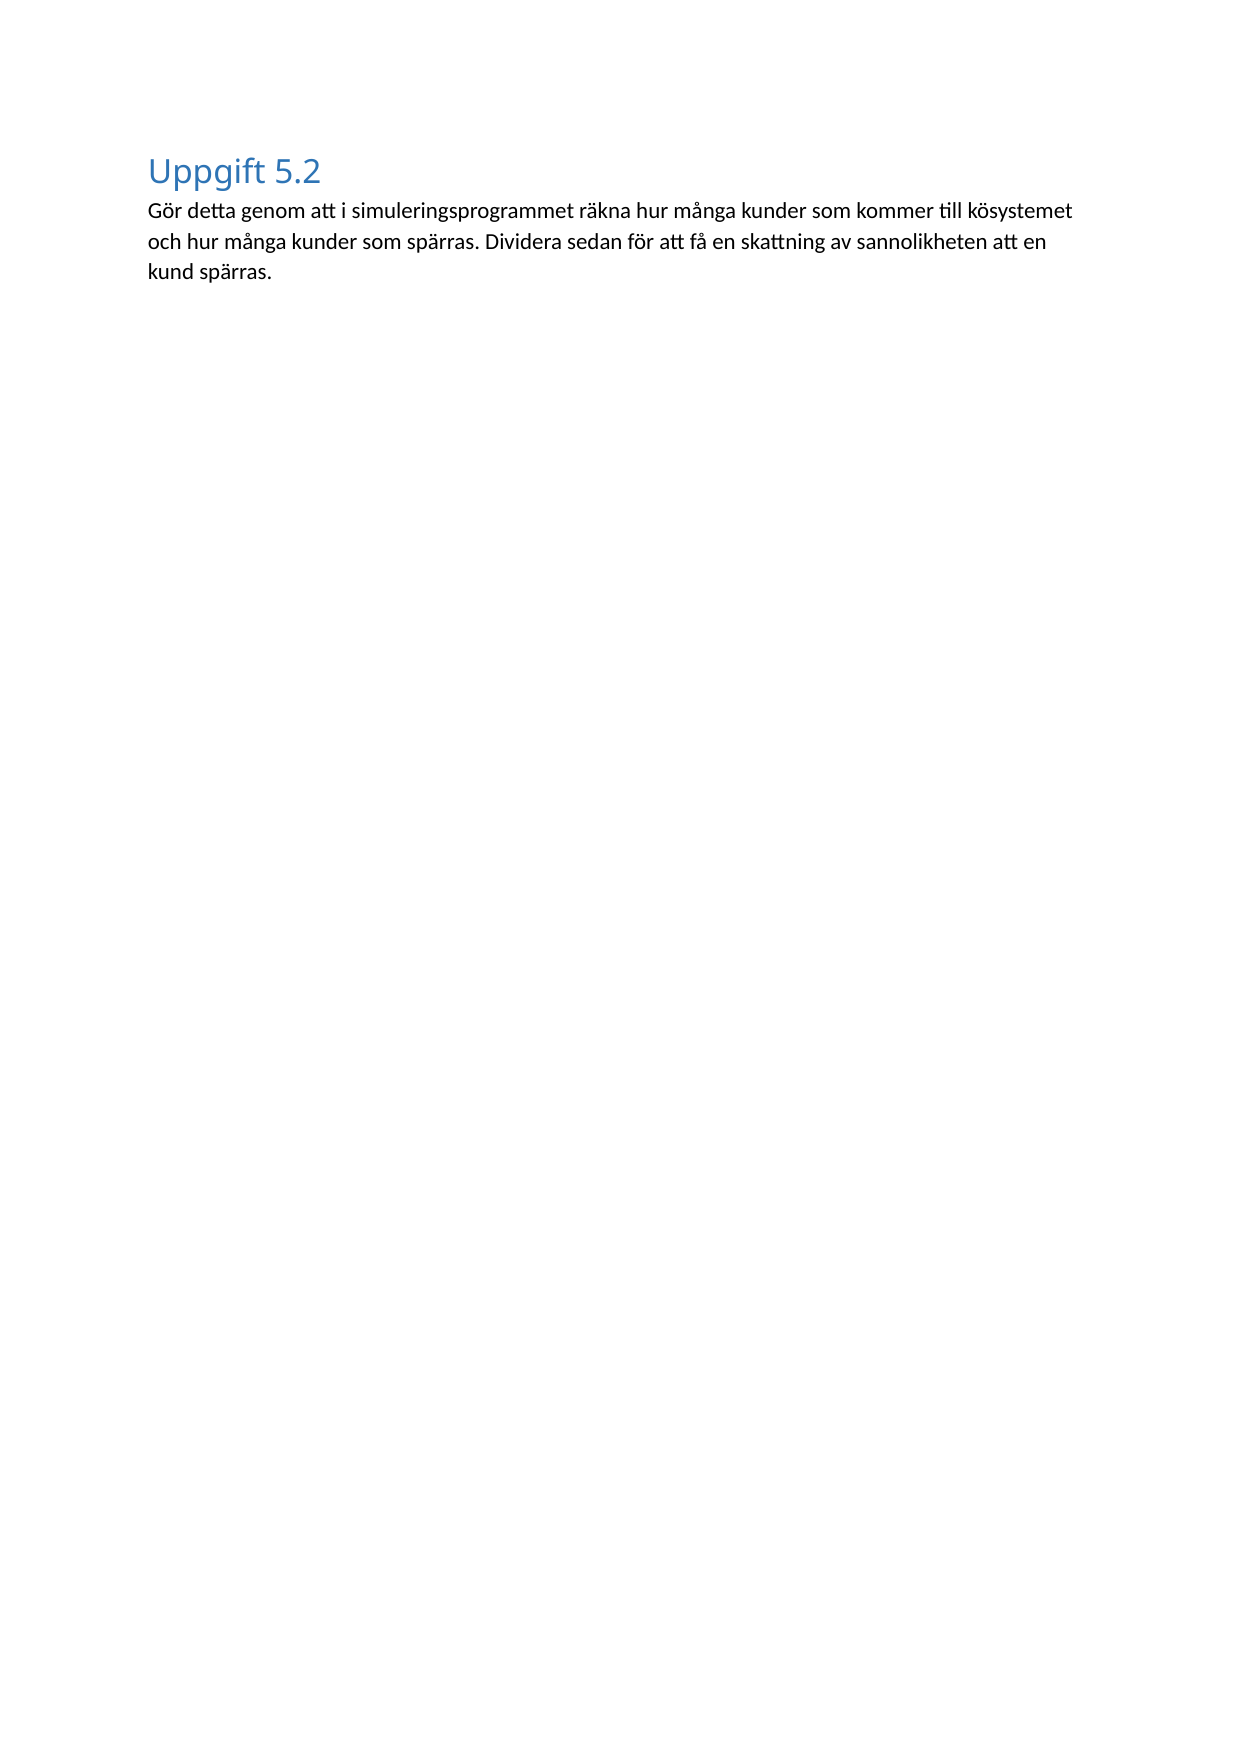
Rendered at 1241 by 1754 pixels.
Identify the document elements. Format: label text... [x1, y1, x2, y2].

text Gör detta genom att i simuleringsprogrammet räkna hur många kunder som kommer till kösystemet och hur många kunder som spärras. Dividera sedan för att få en skattning av sannolikheten att en kund spärras. [148, 197, 1093, 285]
subtitle Uppgift 5.2 [148, 148, 1093, 193]
